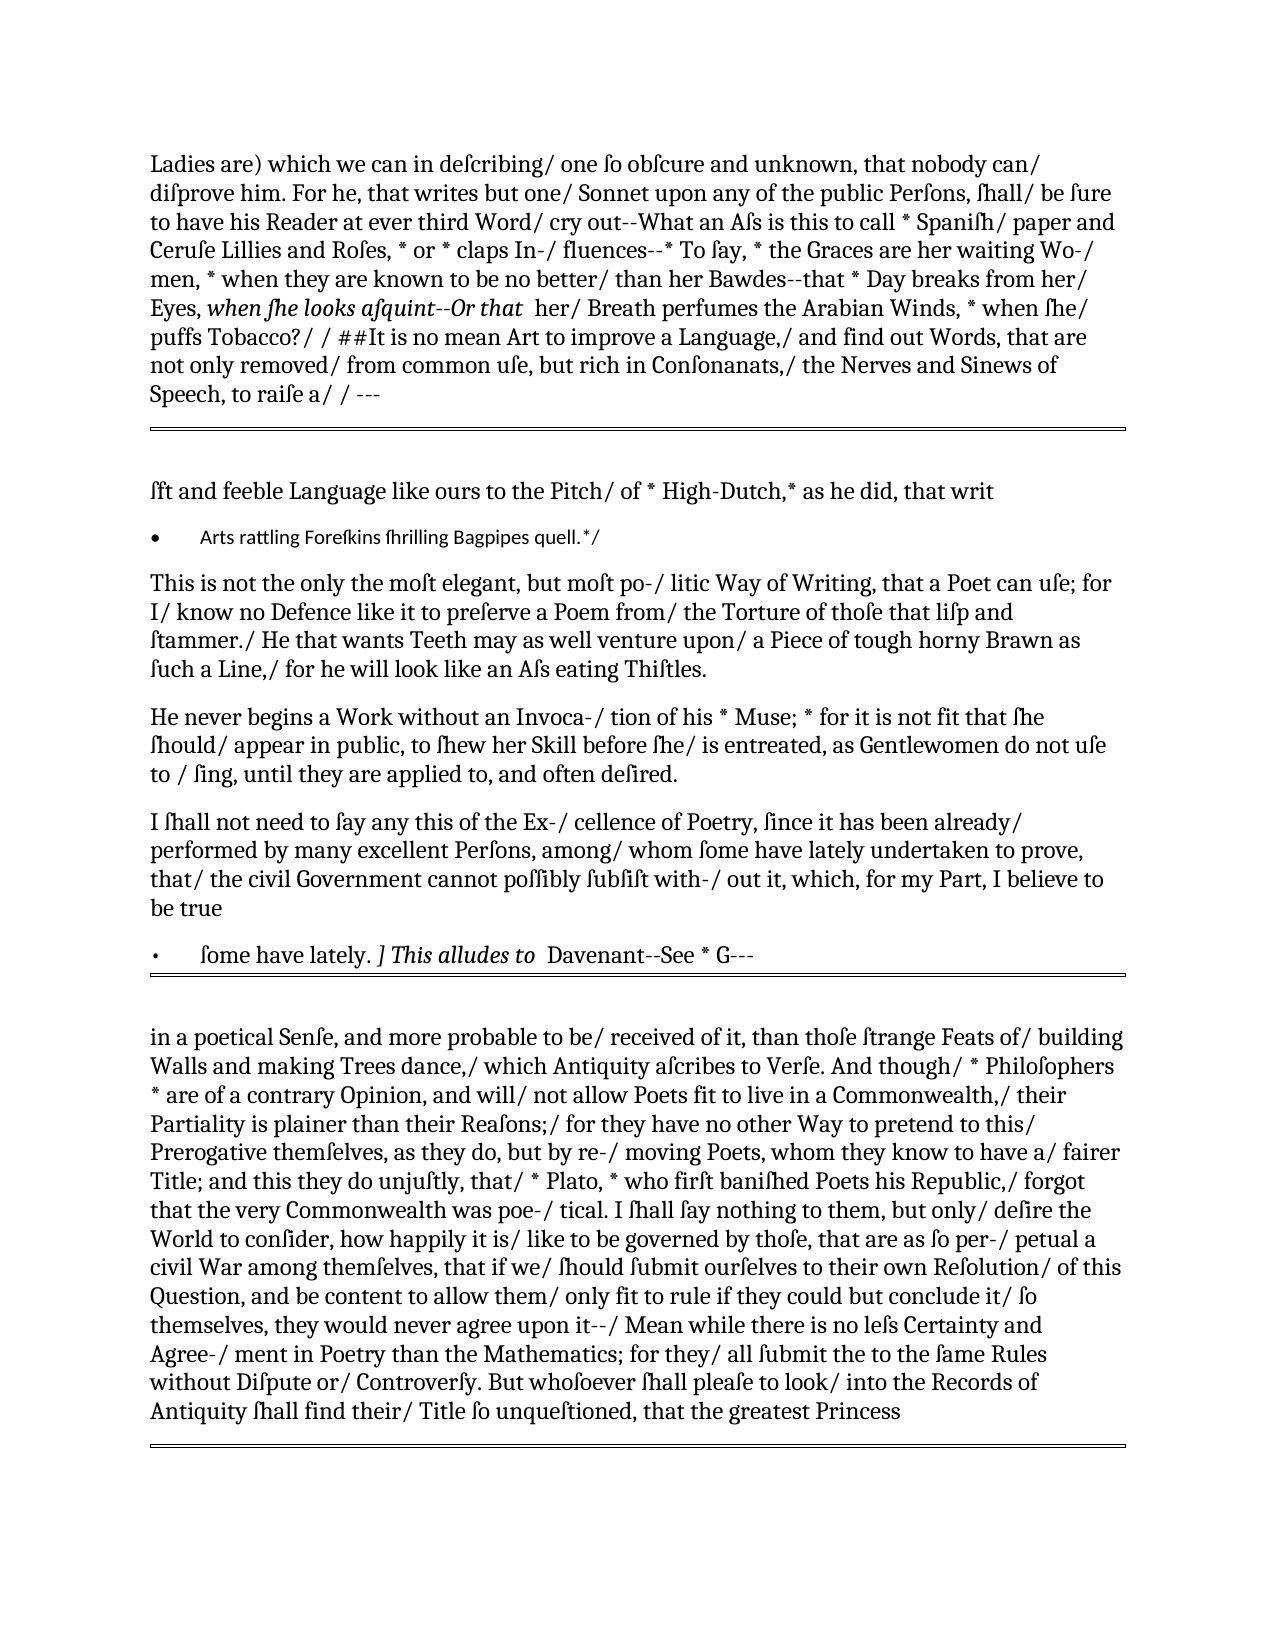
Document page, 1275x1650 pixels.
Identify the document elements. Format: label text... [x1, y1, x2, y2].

text He never begins a Work without an Invoca-/ tion of his * Muse; * for it is not fit that ſhe ſhould/ appear in public, to ſhew her Skill before ſhe/ is entreated, as Gentlewomen do not uſe to / ſing, until they are applied to, and often deſired. [150, 702, 1125, 789]
text I ſhall not need to ſay any this of the Ex-/ cellence of Poetry, ſince it has been already/ performed by many excellent Perſons, among/ whom ſome have lately undertaken to prove, that/ the civil Government cannot poſſibly ſubſiſt with-/ out it, which, for my Part, I believe to be true [150, 807, 1125, 922]
text This is not the only the moſt elegant, but moſt po-/ litic Way of Writing, that a Poet can uſe; for I/ know no Defence like it to preſerve a Poem from/ the Torture of thoſe that liſp and ſtammer./ He that wants Teeth may as well venture upon/ a Piece of tough horny Brawn as ſuch a Line,/ for he will look like an Aſs eating Thiſtles. [150, 569, 1125, 684]
text in a poetical Senſe, and more probable to be/ received of it, than thoſe ſtrange Feats of/ building Walls and making Trees dance,/ which Antiquity aſcribes to Verſe. And though/ * Philoſophers * are of a contrary Opinion, and will/ not allow Poets fit to live in a Commonwealth,/ their Partiality is plainer than their Reaſons;/ for they have no other Way to pretend to this/ Prerogative themſelves, as they do, but by re-/ moving Poets, whom they know to have a/ fairer Title; and this they do unjuſtly, that/ * Plato, * who firſt baniſhed Poets his Republic,/ forgot that the very Commonwealth was poe-/ tical. I ſhall ſay nothing to them, but only/ deſire the World to conſider, how happily it is/ like to be governed by thoſe, that are as ſo per-/ petual a civil War among themſelves, that if we/ ſhould ſubmit ourſelves to their own Reſolution/ of this Question, and be content to allow them/ only fit to rule if they could but conclude it/ ſo themselves, they would never agree upon it--/ Mean while there is no leſs Certainty and Agree-/ ment in Poetry than the Mathematics; for they/ all ſubmit the to the ſame Rules without Diſpute or/ Controverſy. But whoſoever ſhall pleaſe to look/ into the Records of Antiquity ſhall find their/ Title ſo unqueſtioned, that the greatest Princess [150, 1023, 1125, 1426]
text ſft and feeble Language like ours to the Pitch/ of * High-Dutch,* as he did, that writ [150, 477, 1125, 506]
list Arts rattling Foreſkins ſhrilling Bagpipes quell.*/ [150, 524, 1125, 550]
list ſome have lately. ] This alludes to Davenant--See * G--- [150, 941, 1125, 970]
